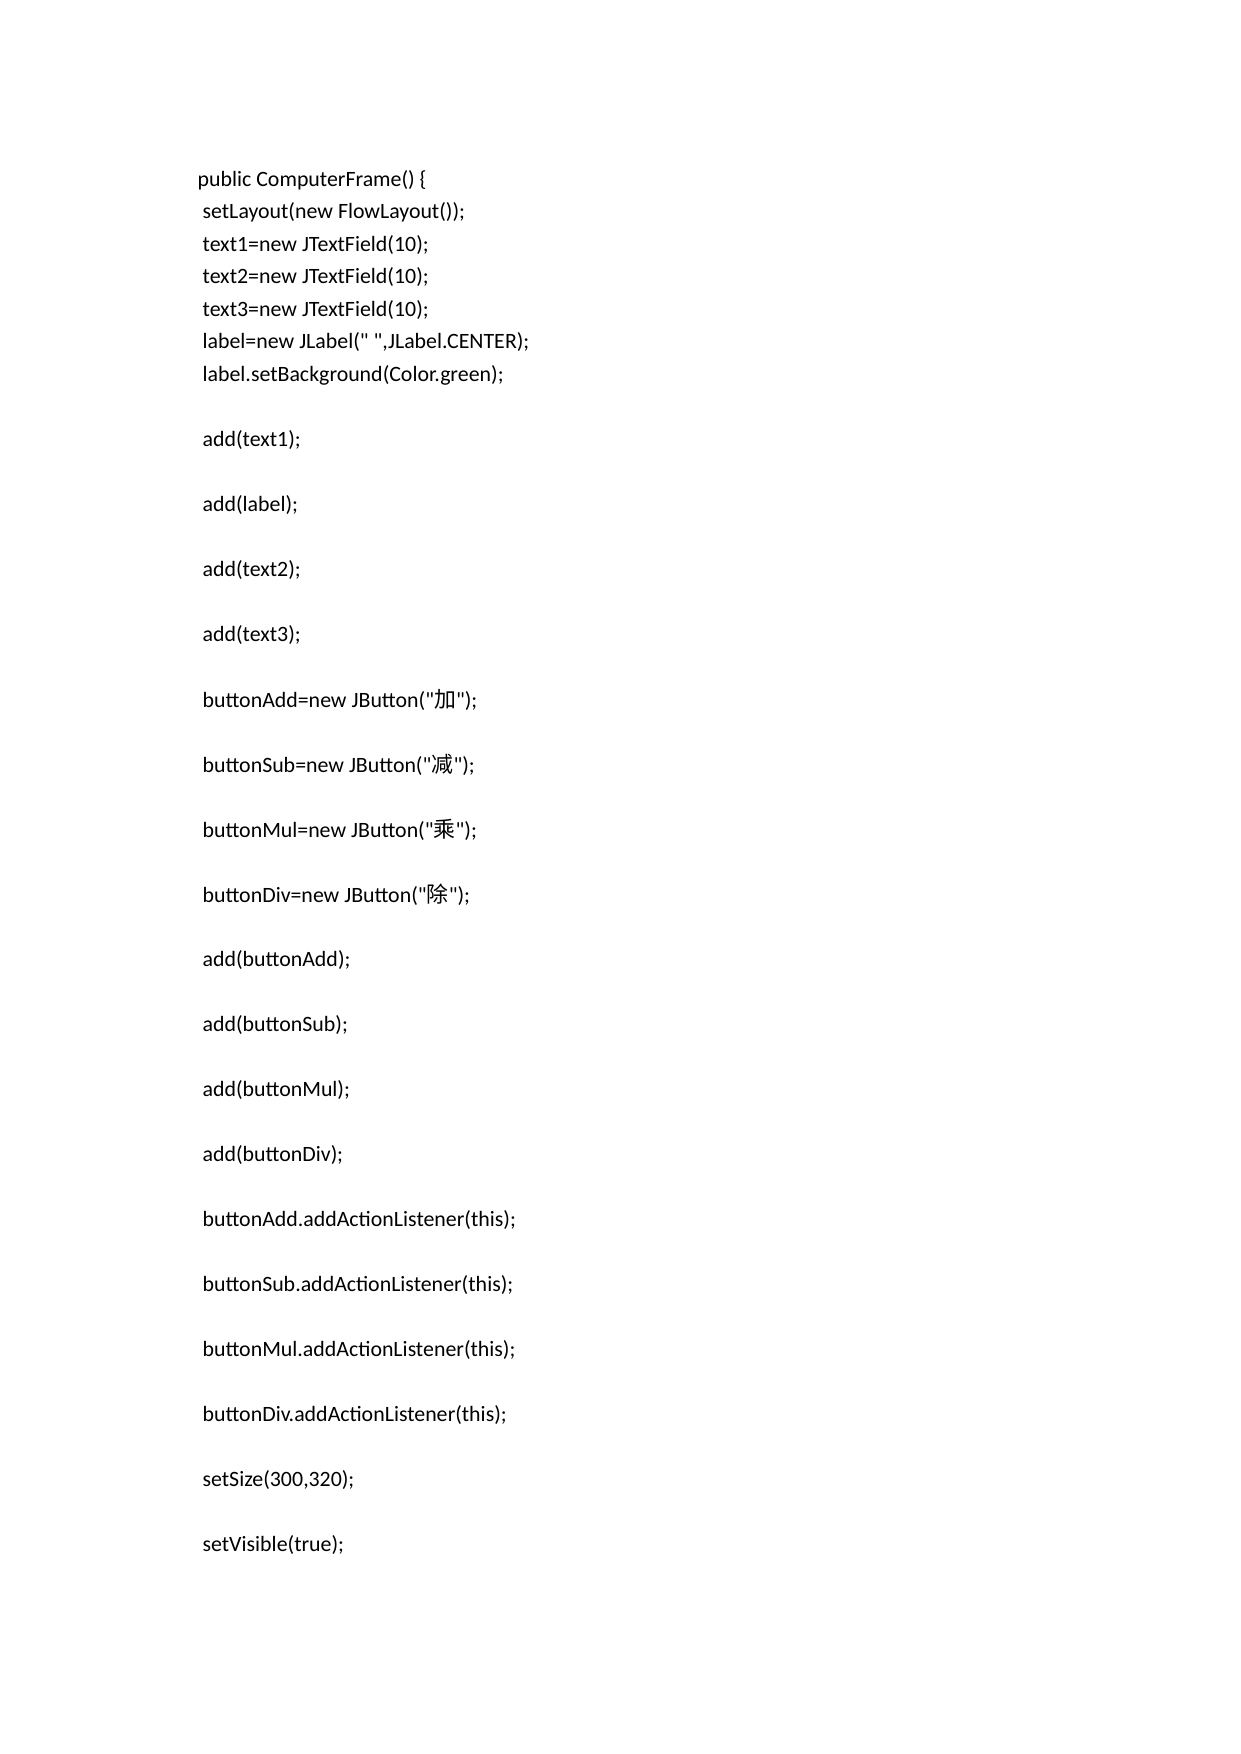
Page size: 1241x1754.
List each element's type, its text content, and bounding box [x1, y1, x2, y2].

text public ComputerFrame() { [187, 162, 1053, 194]
text buttonDiv.addActionListener(this); [187, 1397, 1053, 1429]
text add(buttonMul); [187, 1072, 1053, 1104]
text text3=new JTextField(10); [187, 292, 1053, 324]
text buttonDiv=new JButton("除"); [187, 877, 1053, 909]
text add(text2); [187, 552, 1053, 584]
text label.setBackground(Color.green); [187, 357, 1053, 389]
text add(buttonDiv); [187, 1137, 1053, 1169]
text setLayout(new FlowLayout()); [187, 194, 1053, 227]
text buttonAdd.addActionListener(this); [187, 1202, 1053, 1234]
text buttonMul.addActionListener(this); [187, 1332, 1053, 1364]
text text1=new JTextField(10); [187, 227, 1053, 259]
text setVisible(true); [187, 1527, 1053, 1559]
text add(text1); [187, 422, 1053, 454]
text buttonMul=new JButton("乘"); [187, 812, 1053, 844]
text setSize(300,320); [187, 1462, 1053, 1494]
text add(buttonAdd); [187, 942, 1053, 974]
text buttonSub=new JButton("减"); [187, 747, 1053, 779]
text add(buttonSub); [187, 1007, 1053, 1039]
text buttonSub.addActionListener(this); [187, 1267, 1053, 1299]
text text2=new JTextField(10); [187, 259, 1053, 292]
text label=new JLabel(" ",JLabel.CENTER); [187, 324, 1053, 357]
text add(text3); [187, 617, 1053, 649]
text buttonAdd=new JButton("加"); [187, 682, 1053, 714]
text add(label); [187, 487, 1053, 519]
